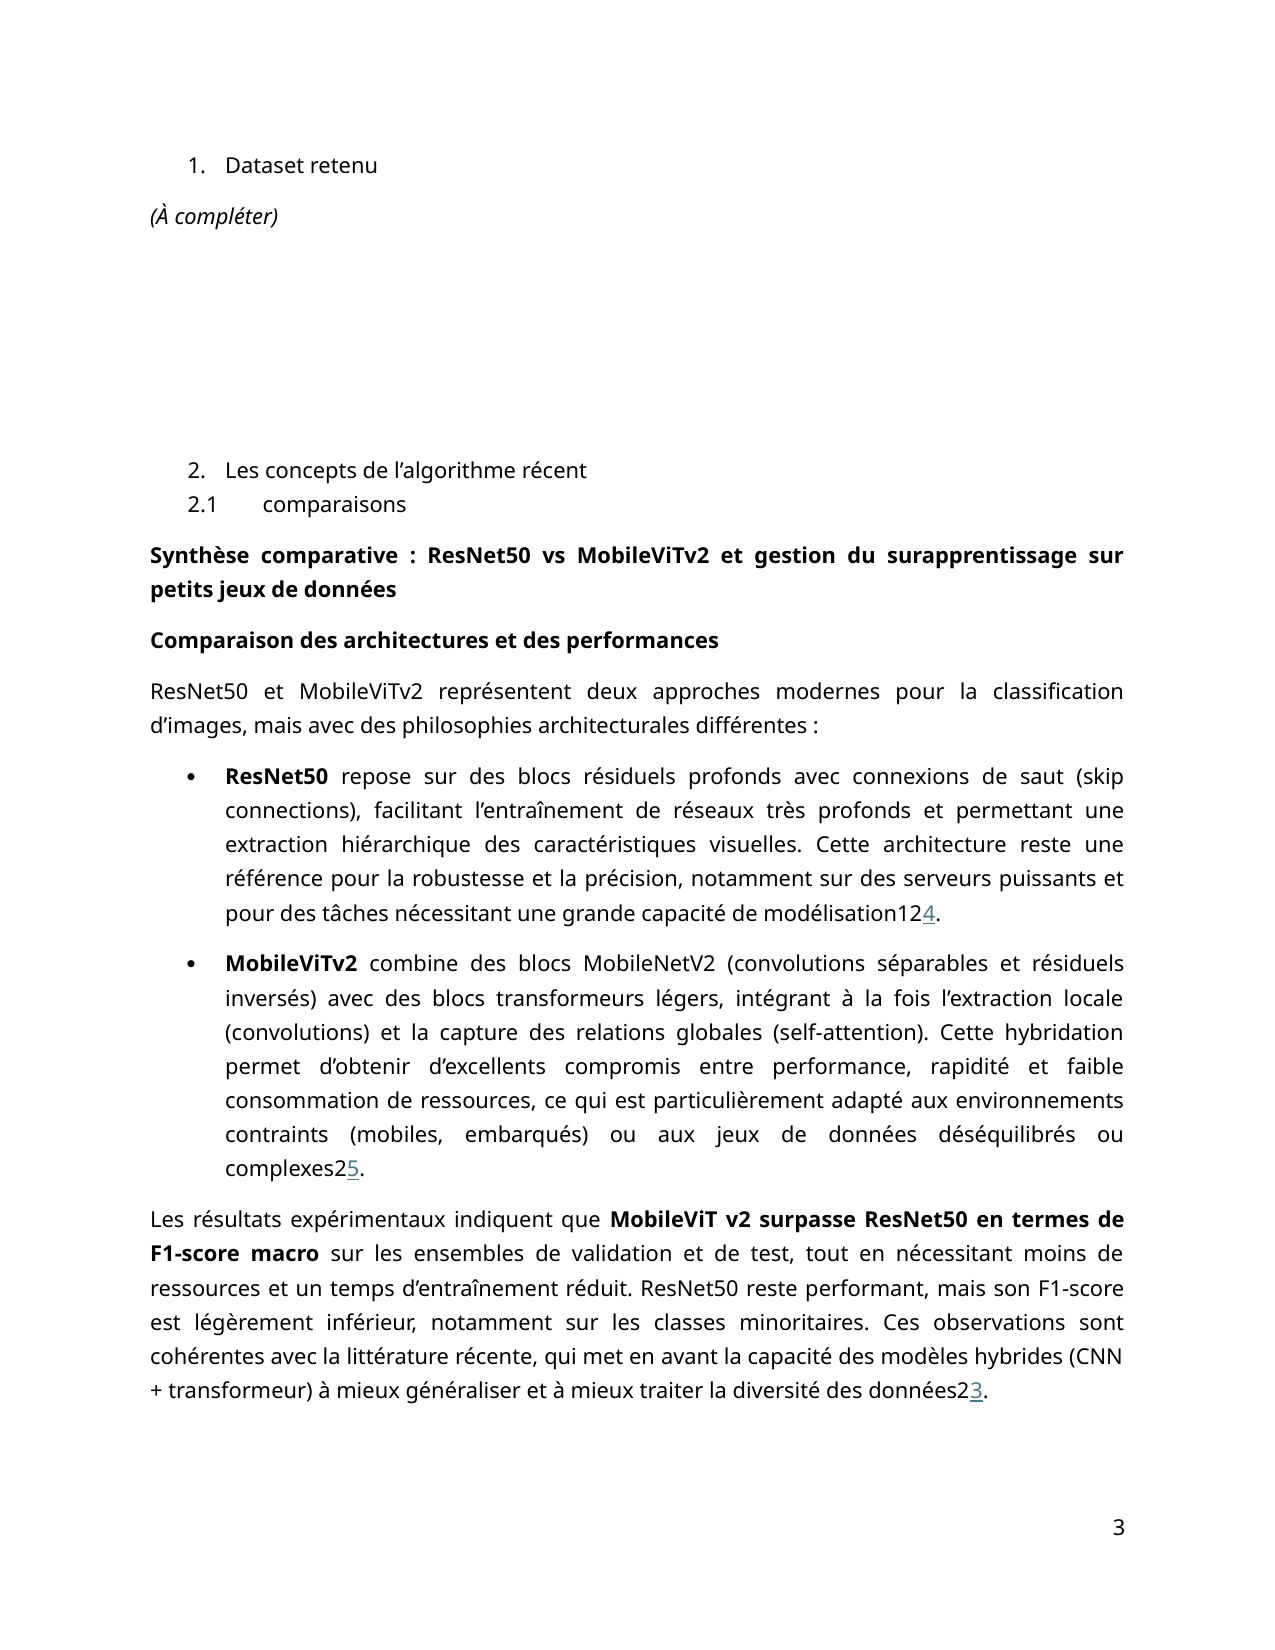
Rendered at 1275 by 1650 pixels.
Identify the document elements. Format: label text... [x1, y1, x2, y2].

list ResNet50 repose sur des blocs résiduels profonds avec connexions de saut (skip connections), facilitant l’entraînement de réseaux très profonds et permettant une extraction hiérarchique des caractéristiques visuelles. Cette architecture reste une référence pour la robustesse et la précision, notamment sur des serveurs puissants et pour des tâches nécessitant une grande capacité de modélisation124. [187, 761, 1125, 927]
list comparaisons [187, 489, 1125, 519]
text Les résultats expérimentaux indiquent que MobileViT v2 surpasse ResNet50 en termes de F1-score macro sur les ensembles de validation et de test, tout en nécessitant moins de ressources et un temps d’entraînement réduit. ResNet50 reste performant, mais son F1-score est légèrement inférieur, notamment sur les classes minoritaires. Ces observations sont cohérentes avec la littérature récente, qui met en avant la capacité des modèles hybrides (CNN + transformeur) à mieux généraliser et à mieux traiter la diversité des données23. [150, 1204, 1125, 1405]
list Dataset retenu [187, 150, 1125, 180]
text Synthèse comparative : ResNet50 vs MobileViTv2 et gestion du surapprentissage sur petits jeux de données [150, 540, 1125, 604]
text ResNet50 et MobileViTv2 représentent deux approches modernes pour la classification d’images, mais avec des philosophies architecturales différentes : [150, 676, 1125, 740]
list Les concepts de l’algorithme récent [187, 455, 1125, 485]
list MobileViTv2 combine des blocs MobileNetV2 (convolutions séparables et résiduels inversés) avec des blocs transformeurs légers, intégrant à la fois l’extraction locale (convolutions) et la capture des relations globales (self-attention). Cette hybridation permet d’obtenir d’excellents compromis entre performance, rapidité et faible consommation de ressources, ce qui est particulièrement adapté aux environnements contraints (mobiles, embarqués) ou aux jeux de données déséquilibrés ou complexes25. [187, 948, 1125, 1183]
text Comparaison des architectures et des performances [150, 625, 1125, 655]
text (À compléter) [150, 201, 1125, 231]
